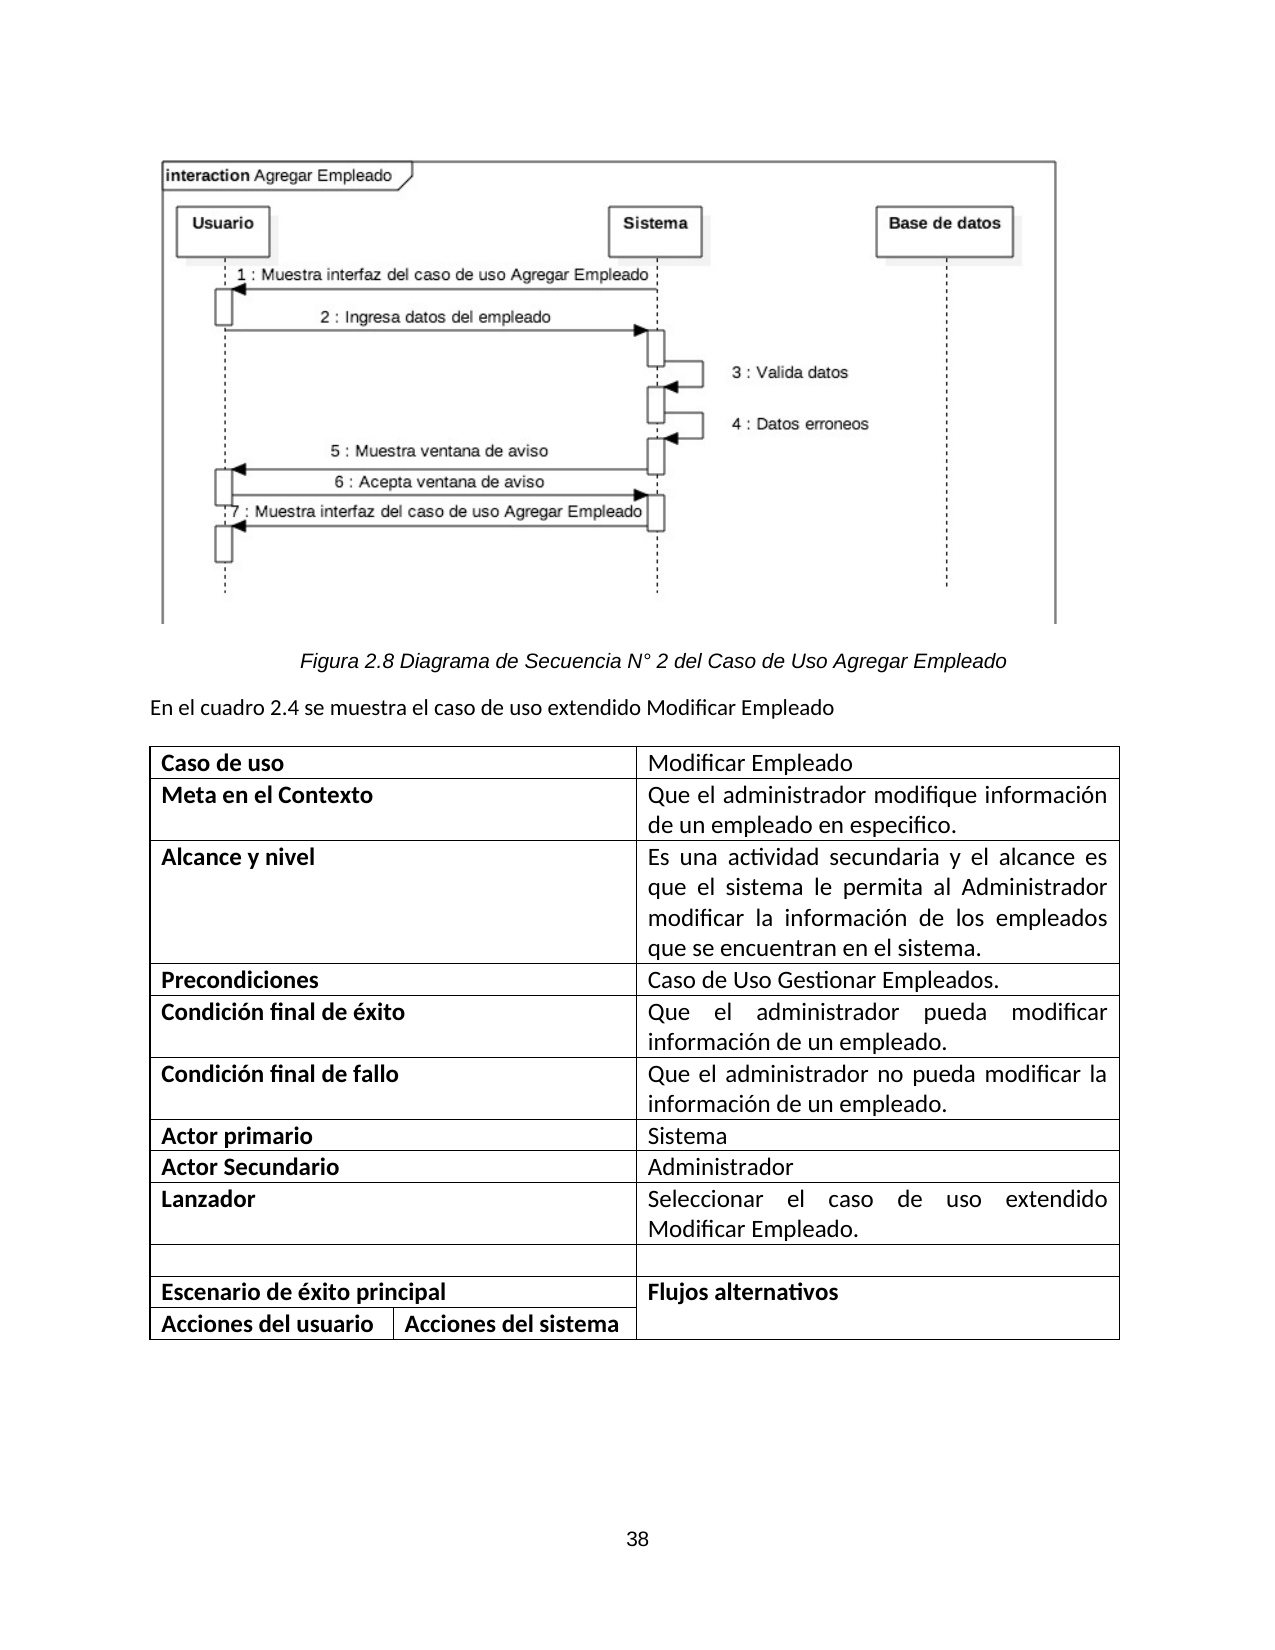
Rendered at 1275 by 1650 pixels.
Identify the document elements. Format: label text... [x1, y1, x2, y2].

table_cell Que el administrador modifique información de un empleado en especifico. [637, 779, 1119, 840]
table_cell Que el administrador pueda modificar información de un empleado. [637, 996, 1119, 1057]
text Figura 2.8 Diagrama de Secuencia N° 2 del Caso de Uso Agregar Empleado [225, 648, 1125, 672]
table_cell Actor primario [151, 1120, 636, 1150]
table_header Modificar Empleado [637, 747, 1119, 778]
table_cell [151, 1245, 636, 1276]
table_cell Es una actividad secundaria y el alcance es que el sistema le permita al Administrador modificar la información de los empleados que se encuentran en el sistema. [637, 841, 1119, 963]
table_cell Actor Secundario [151, 1151, 636, 1182]
table_cell Escenario de éxito principal [151, 1277, 636, 1307]
table_cell Condición final de éxito [151, 996, 636, 1057]
table_cell Meta en el Contexto [151, 779, 636, 840]
table_cell Lanzador [151, 1183, 636, 1244]
text En el cuadro 2.4 se muestra el caso de uso extendido Modificar Empleado [150, 693, 1125, 721]
table_cell Seleccionar el caso de uso extendido Modificar Empleado. [637, 1183, 1119, 1244]
table_cell Administrador [637, 1151, 1119, 1182]
table_cell Alcance y nivel [151, 841, 636, 963]
table_cell Que el administrador no pueda modificar la información de un empleado. [637, 1058, 1119, 1119]
table_header Caso de uso [151, 747, 636, 778]
table_cell [637, 1245, 1119, 1276]
table_cell Acciones del sistema [394, 1308, 636, 1339]
picture [150, 150, 1107, 624]
table_cell Condición final de fallo [151, 1058, 636, 1119]
table_cell Acciones del usuario [151, 1308, 393, 1339]
table_cell Caso de Uso Gestionar Empleados. [637, 964, 1119, 994]
table_cell Sistema [637, 1120, 1119, 1150]
table_cell Flujos alternativos [637, 1277, 1119, 1339]
table_cell Precondiciones [151, 964, 636, 994]
